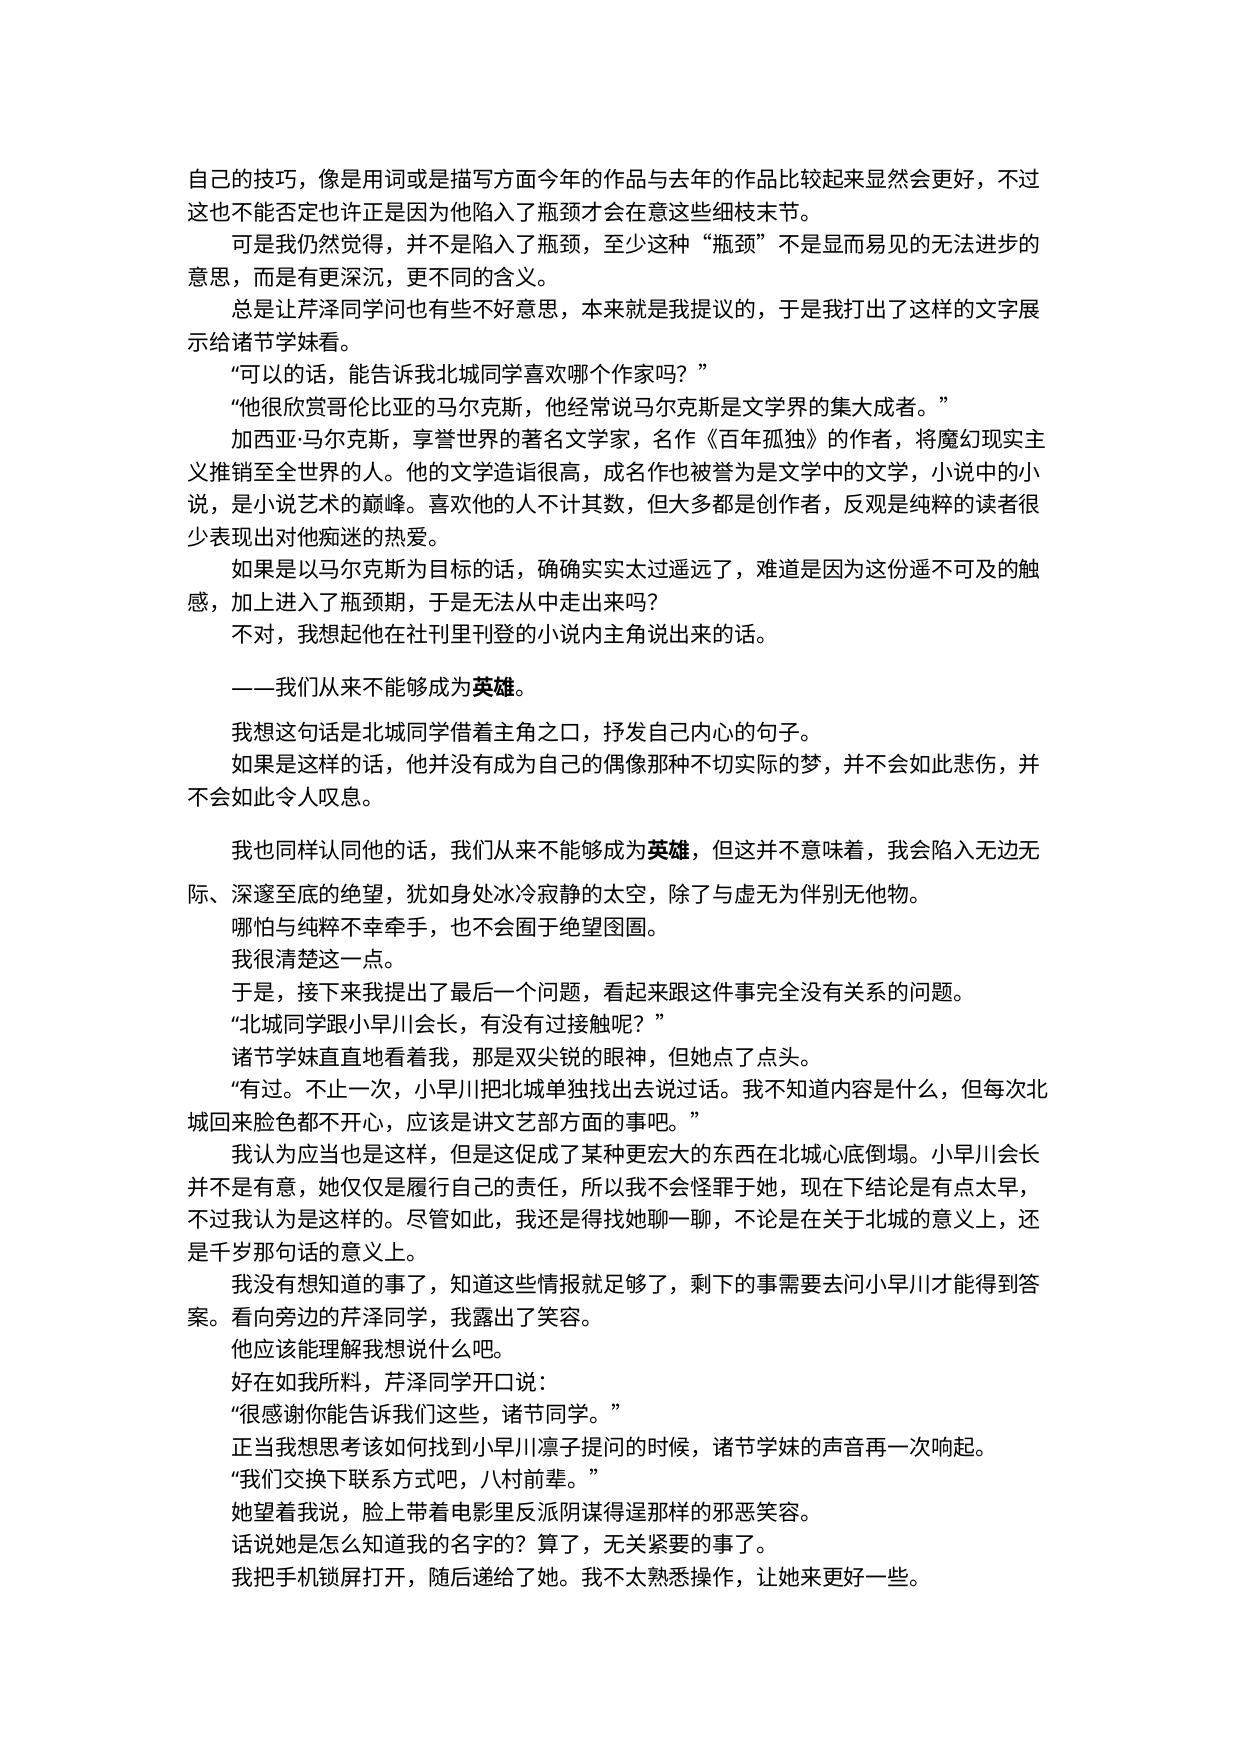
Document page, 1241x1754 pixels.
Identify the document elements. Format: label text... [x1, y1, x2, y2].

text 我想这句话是北城同学借着主角之口，抒发自己内心的句子。 [187, 714, 1053, 747]
text 我很清楚这一点。 [187, 942, 1053, 974]
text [187, 162, 1053, 227]
text “北城同学跟小早川会长，有没有过接触呢？” [187, 1007, 1053, 1039]
text 好在如我所料，芹泽同学开口说： [187, 1364, 1053, 1397]
text 如果是这样的话，他并没有成为自己的偶像那种不切实际的梦，并不会如此悲伤，并不会如此令人叹息。 [187, 747, 1053, 812]
text 哪怕与纯粹不幸牵手，也不会囿于绝望囹圄。 [187, 909, 1053, 942]
text 他应该能理解我想说什么吧。 [187, 1332, 1053, 1364]
text 总是让芹泽同学问也有些不好意思，本来就是我提议的，于是我打出了这样的文字展示给诸节学妹看。 [187, 292, 1053, 357]
text 我也同样认同他的话，我们从来不能够成为英雄，但这并不意味着，我会陷入无边无际、深邃至底的绝望，犹如身处冰冷寂静的太空，除了与虚无为伴别无他物。 [187, 812, 1053, 909]
text 可是我仍然觉得，并不是陷入了瓶颈，至少这种“瓶颈”不是显而易见的无法进步的意思，而是有更深沉，更不同的含义。 [187, 227, 1053, 292]
text “我们交换下联系方式吧，八村前辈。” [187, 1462, 1053, 1494]
text 于是，接下来我提出了最后一个问题，看起来跟这件事完全没有关系的问题。 [187, 974, 1053, 1007]
text 我认为应当也是这样，但是这促成了某种更宏大的东西在北城心底倒塌。小早川会长并不是有意，她仅仅是履行自己的责任，所以我不会怪罪于她，现在下结论是有点太早，不过我认为是这样的。尽管如此，我还是得找她聊一聊，不论是在关于北城的意义上，还是千岁那句话的意义上。 [187, 1137, 1053, 1267]
text 我没有想知道的事了，知道这些情报就足够了，剩下的事需要去问小早川才能得到答案。看向旁边的芹泽同学，我露出了笑容。 [187, 1267, 1053, 1332]
text 我把手机锁屏打开，随后递给了她。我不太熟悉操作，让她来更好一些。 [187, 1559, 1053, 1592]
text “他很欣赏哥伦比亚的马尔克斯，他经常说马尔克斯是文学界的集大成者。” [187, 389, 1053, 422]
text “很感谢你能告诉我们这些，诸节同学。” [187, 1397, 1053, 1429]
text 她望着我说，脸上带着电影里反派阴谋得逞那样的邪恶笑容。 [187, 1494, 1053, 1527]
text “可以的话，能告诉我北城同学喜欢哪个作家吗？” [187, 357, 1053, 389]
text 如果是以马尔克斯为目标的话，确确实实太过遥远了，难道是因为这份遥不可及的触感，加上进入了瓶颈期，于是无法从中走出来吗？ [187, 552, 1053, 617]
text 不对，我想起他在社刊里刊登的小说内主角说出来的话。 [187, 617, 1053, 649]
text ——我们从来不能够成为英雄。 [187, 649, 1053, 714]
text “有过。不止一次，小早川把北城单独找出去说过话。我不知道内容是什么，但每次北城回来脸色都不开心，应该是讲文艺部方面的事吧。” [187, 1072, 1053, 1137]
text 话说她是怎么知道我的名字的？算了，无关紧要的事了。 [187, 1527, 1053, 1559]
text 正当我想思考该如何找到小早川凛子提问的时候，诸节学妹的声音再一次响起。 [187, 1429, 1053, 1462]
text 加西亚·马尔克斯，享誉世界的著名文学家，名作《百年孤独》的作者，将魔幻现实主义推销至全世界的人。他的文学造诣很高，成名作也被誉为是文学中的文学，小说中的小说，是小说艺术的巅峰。喜欢他的人不计其数，但大多都是创作者，反观是纯粹的读者很少表现出对他痴迷的热爱。 [187, 422, 1053, 552]
text 诸节学妹直直地看着我，那是双尖锐的眼神，但她点了点头。 [187, 1039, 1053, 1072]
